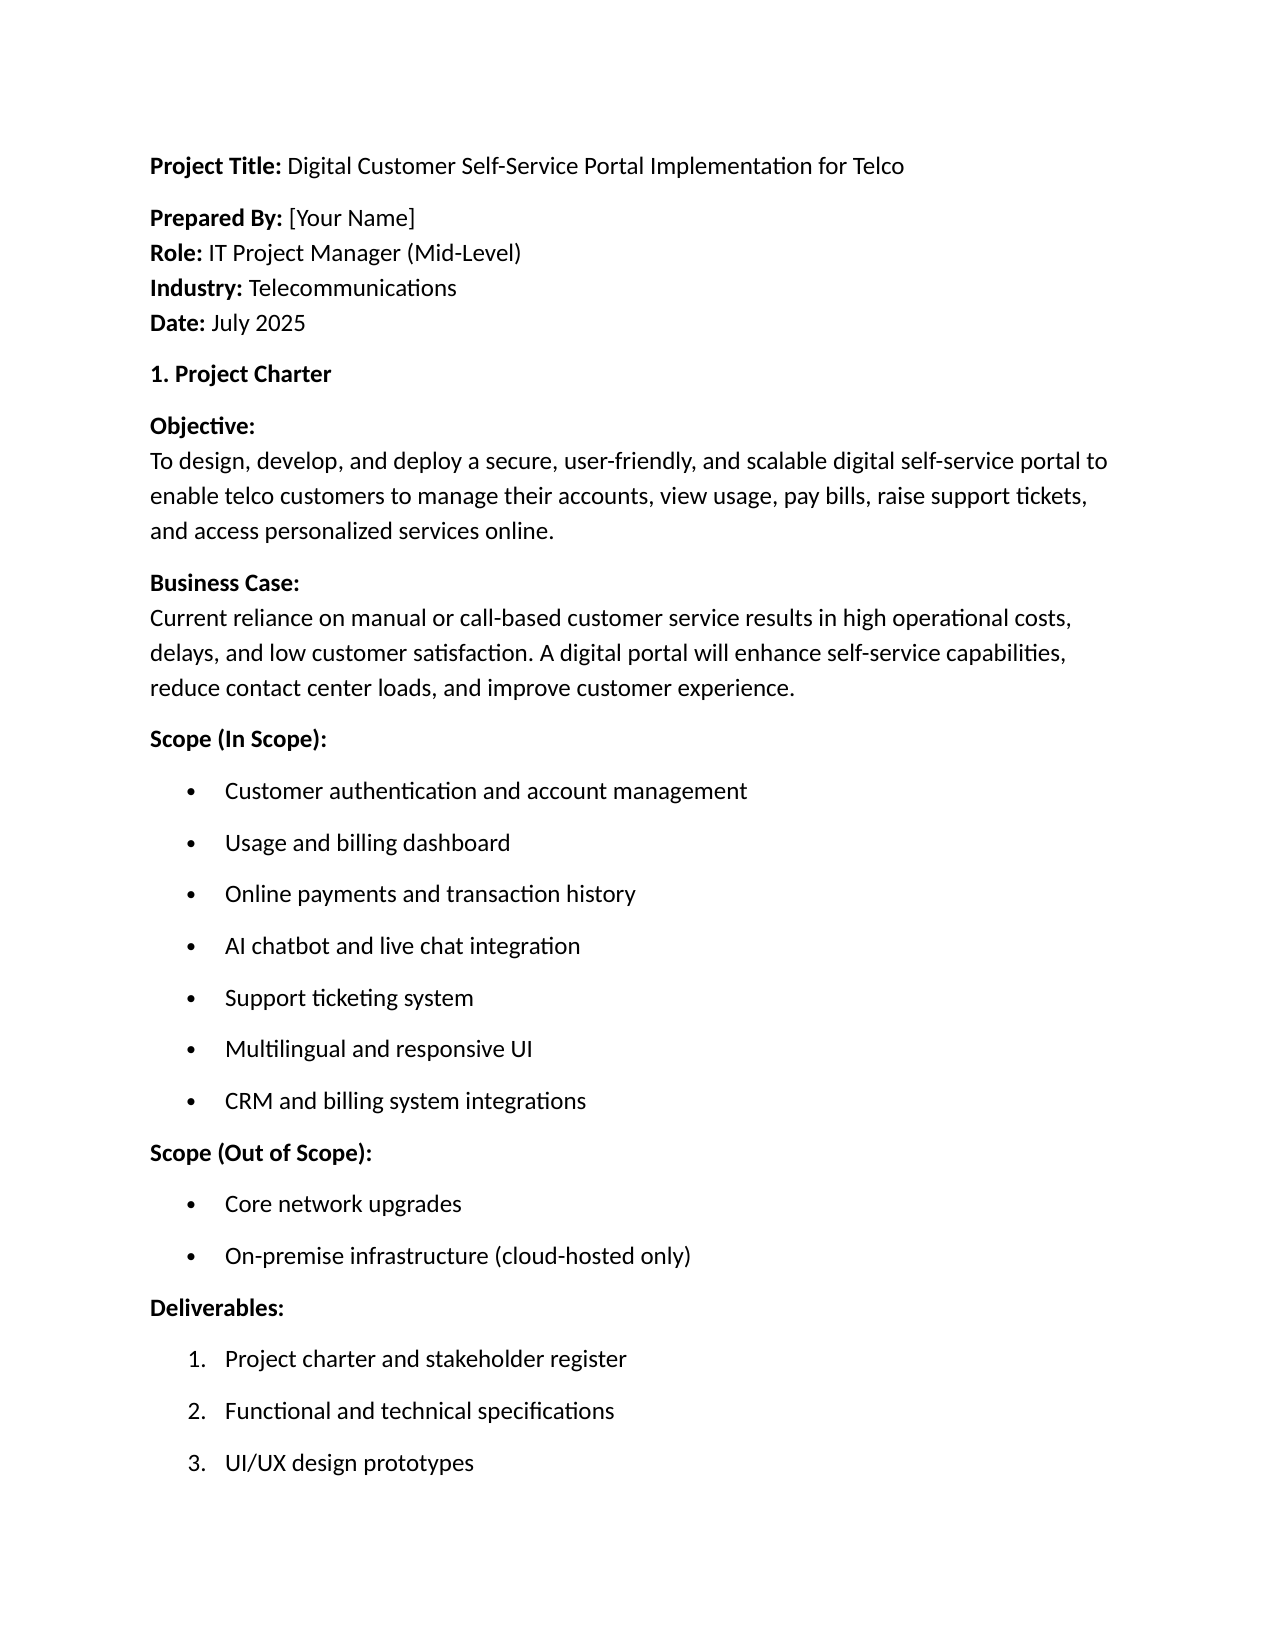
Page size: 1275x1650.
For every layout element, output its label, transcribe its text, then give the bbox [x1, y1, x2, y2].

list Functional and technical specifications [187, 1395, 1125, 1426]
list CRM and billing system integrations [187, 1085, 1125, 1116]
list Multilingual and responsive UI [187, 1033, 1125, 1064]
list Support ticketing system [187, 982, 1125, 1012]
text Deliverables: [150, 1292, 1125, 1322]
list Project charter and stakeholder register [187, 1343, 1125, 1374]
list Customer authentication and account management [187, 775, 1125, 806]
text Prepared By: [Your Name] Role: IT Project Manager (Mid-Level) Industry: Telecommunications Date: July 2025 [150, 202, 1125, 337]
list AI chatbot and live chat integration [187, 930, 1125, 961]
text 1. Project Charter [150, 358, 1125, 389]
text Objective: To design, develop, and deploy a secure, user-friendly, and scalable digital self-service portal to enable telco customers to manage their accounts, view usage, pay bills, raise support tickets, and access personalized services online. [150, 410, 1125, 546]
list On-premise infrastructure (cloud-hosted only) [187, 1240, 1125, 1271]
text Business Case: Current reliance on manual or call-based customer service results in high operational costs, delays, and low customer satisfaction. A digital portal will enhance self-service capabilities, reduce contact center loads, and improve customer experience. [150, 567, 1125, 702]
text Scope (In Scope): [150, 723, 1125, 754]
list Core network upgrades [187, 1188, 1125, 1219]
list Online payments and transaction history [187, 878, 1125, 909]
text Scope (Out of Scope): [150, 1137, 1125, 1167]
list Usage and billing dashboard [187, 827, 1125, 857]
text Project Title: Digital Customer Self-Service Portal Implementation for Telco [150, 150, 1125, 181]
list UI/UX design prototypes [187, 1447, 1125, 1477]
